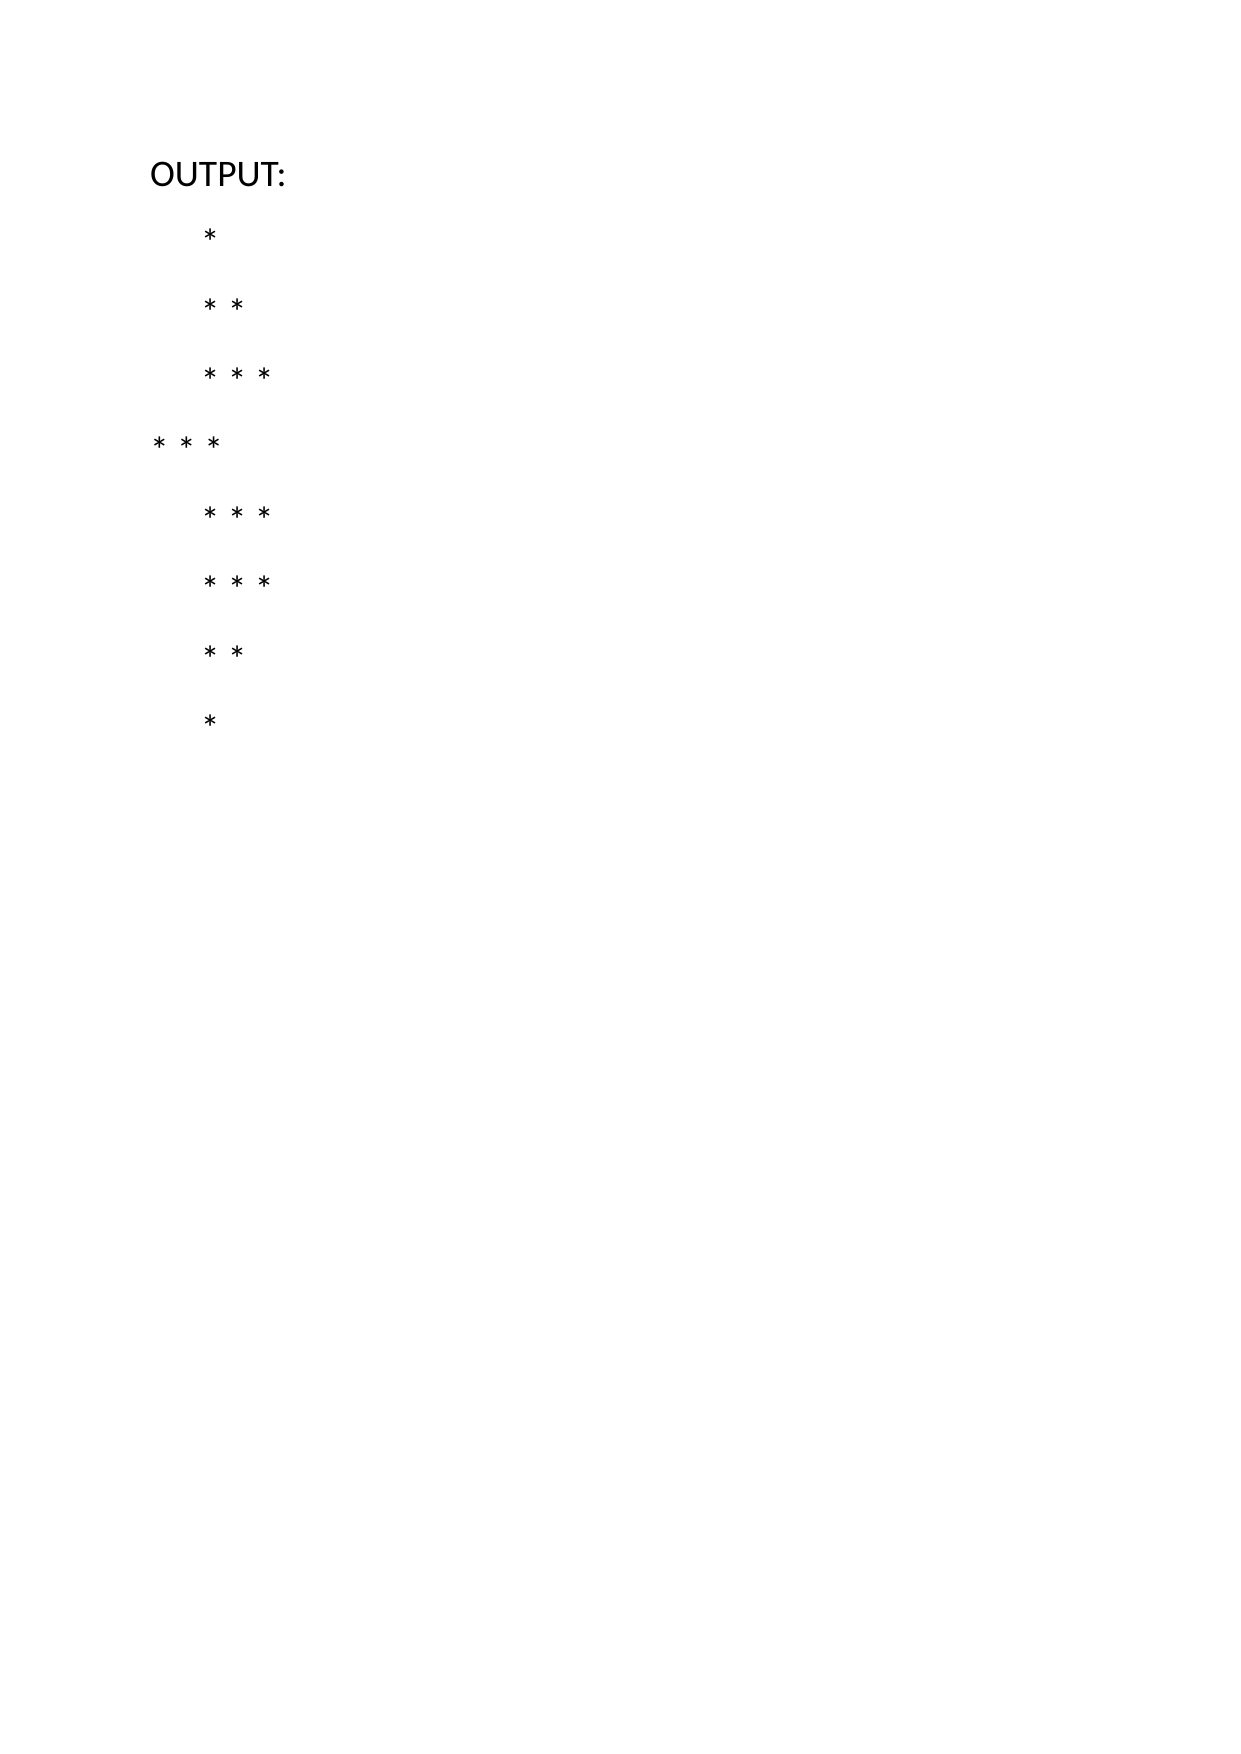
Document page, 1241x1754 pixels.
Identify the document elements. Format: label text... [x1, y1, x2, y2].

text * * [150, 289, 1090, 334]
text * * [150, 636, 1090, 681]
text * * * [150, 497, 1090, 543]
text * [150, 705, 1090, 751]
text * * * [150, 427, 1090, 473]
text * * * [150, 358, 1090, 404]
text * [150, 219, 1090, 265]
text OUTPUT: [150, 150, 1090, 196]
text * * * [150, 566, 1090, 612]
